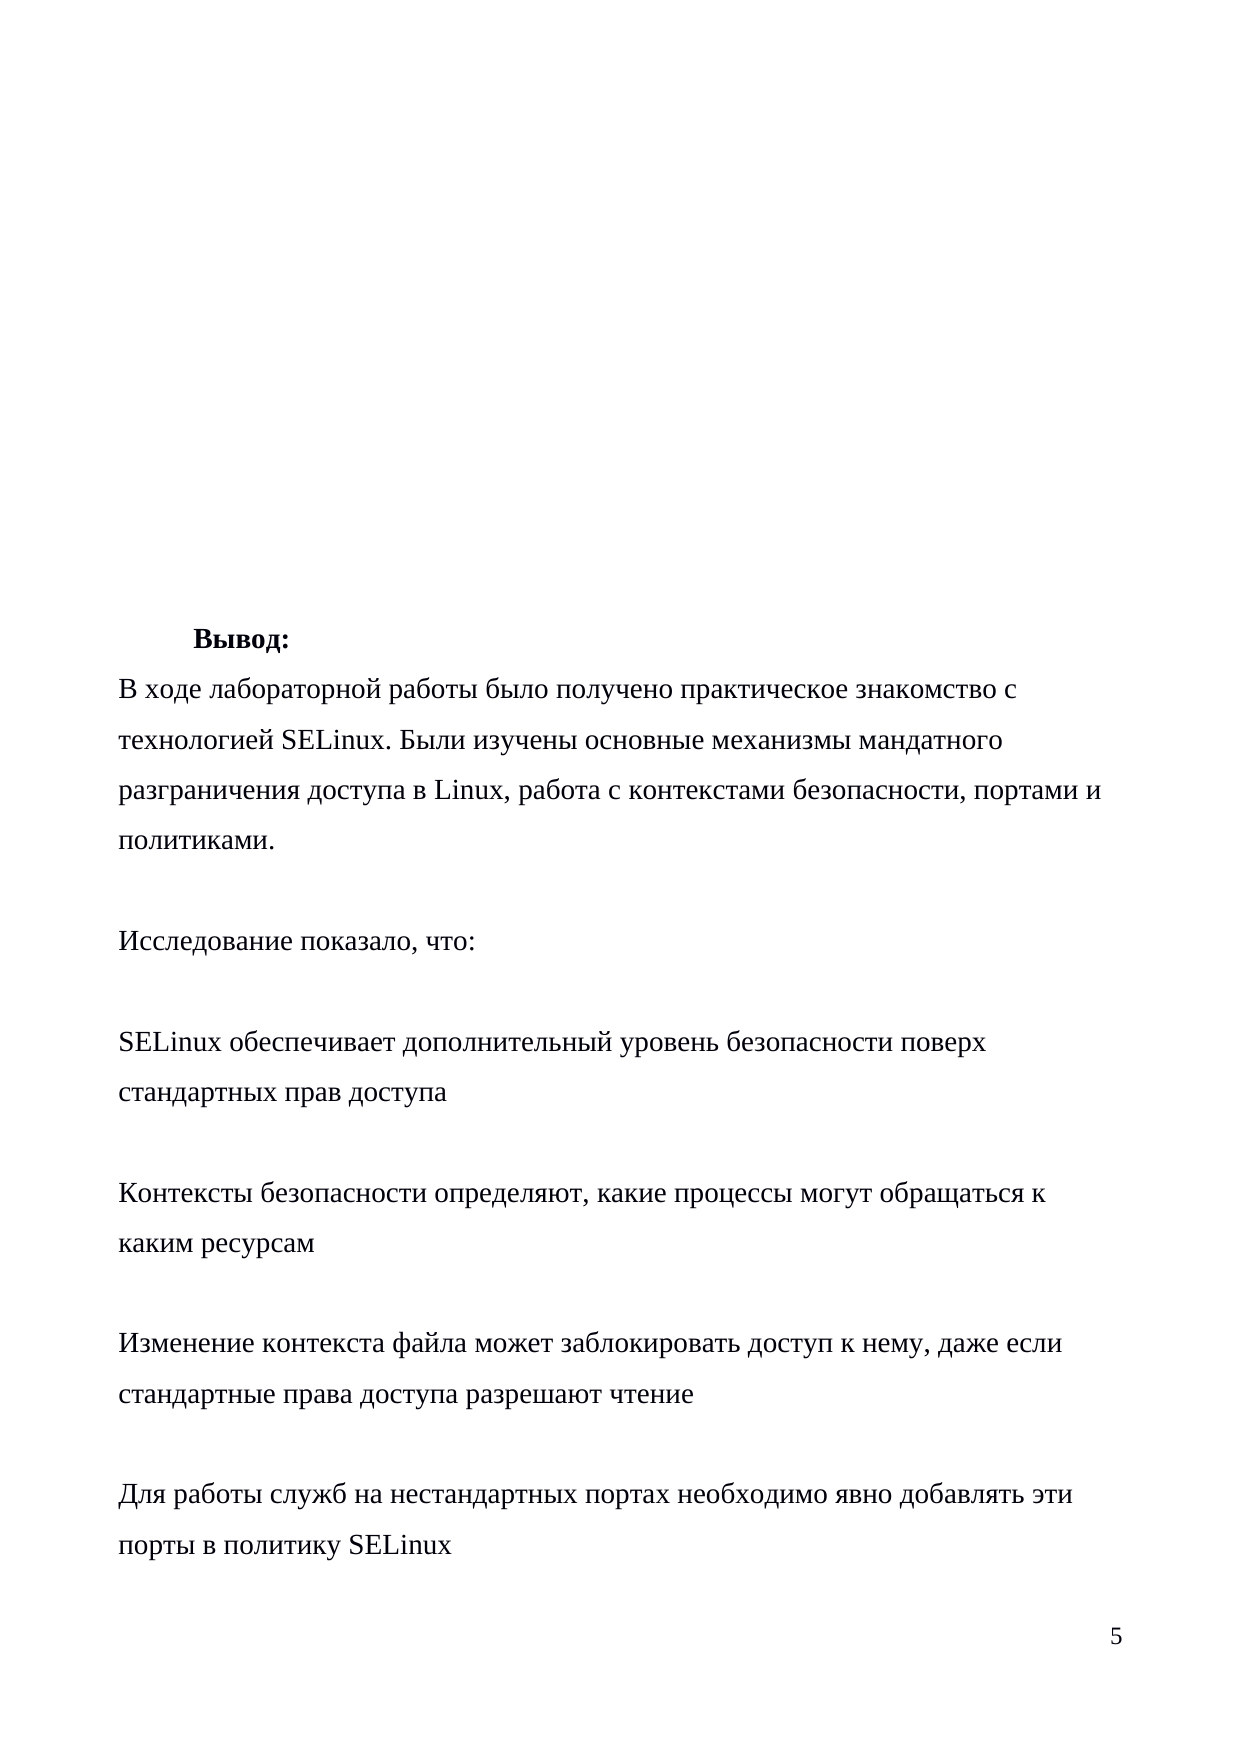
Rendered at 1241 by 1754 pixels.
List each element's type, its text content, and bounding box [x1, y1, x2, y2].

text В ходе лабораторной работы было получено практическое знакомство с технологией SELinux. Были изучены основные механизмы мандатного разграничения доступа в Linux, работа с контекстами безопасности, портами и политиками. [118, 672, 1122, 856]
text Изменение контекста файла может заблокировать доступ к нему, даже если стандартные права доступа разрешают чтение [118, 1326, 1122, 1409]
text Контексты безопасности определяют, какие процессы могут обращаться к каким ресурсам [118, 1175, 1122, 1258]
text SELinux обеспечивает дополнительный уровень безопасности поверх стандартных прав доступа [118, 1024, 1122, 1108]
text Исследование показало, что: [118, 923, 1122, 957]
list Вывод: [193, 621, 1122, 655]
text Для работы служб на нестандартных портах необходимо явно добавлять эти порты в политику SELinux [118, 1477, 1122, 1560]
